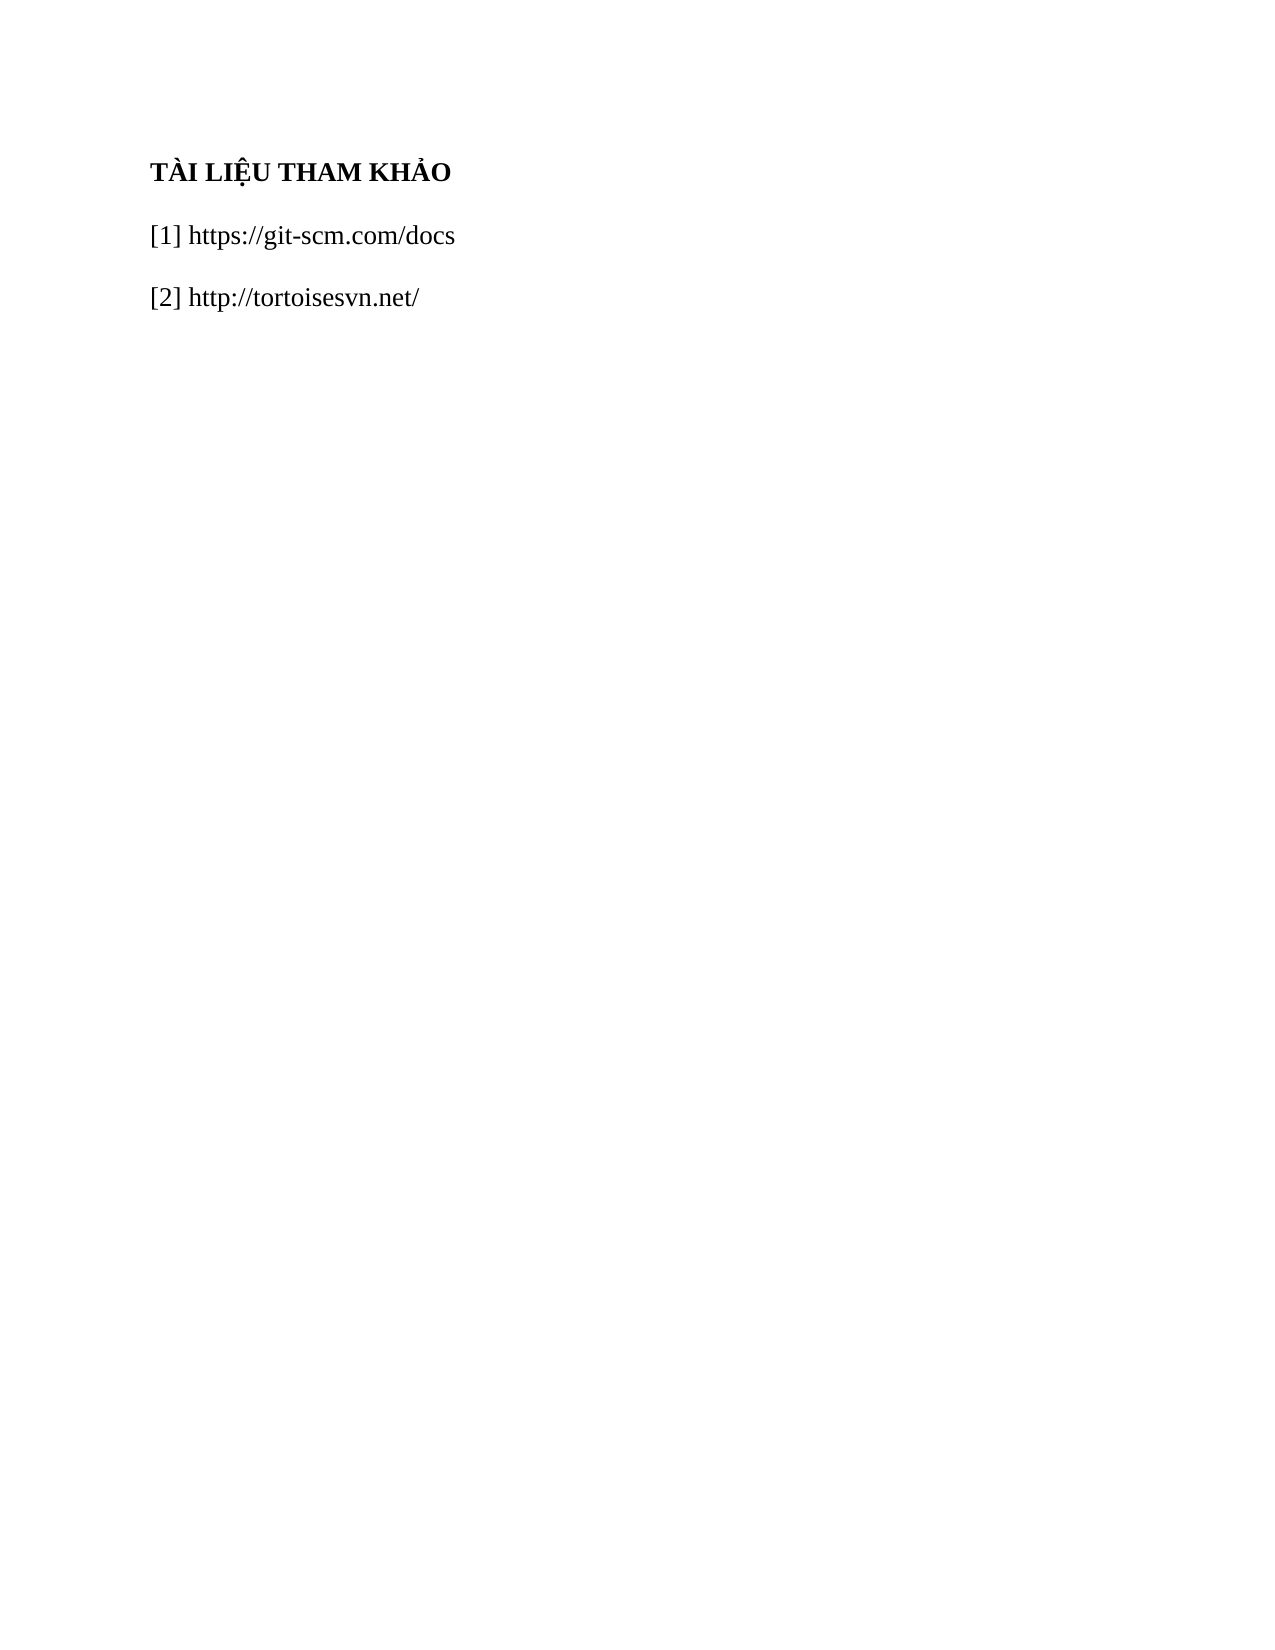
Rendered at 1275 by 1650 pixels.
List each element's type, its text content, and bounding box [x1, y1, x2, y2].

text [1] https://git-scm.com/docs [150, 212, 1111, 250]
text [2] http://tortoisesvn.net/ [150, 275, 1111, 312]
text TÀI LIỆU THAM KHẢO [150, 150, 1111, 187]
